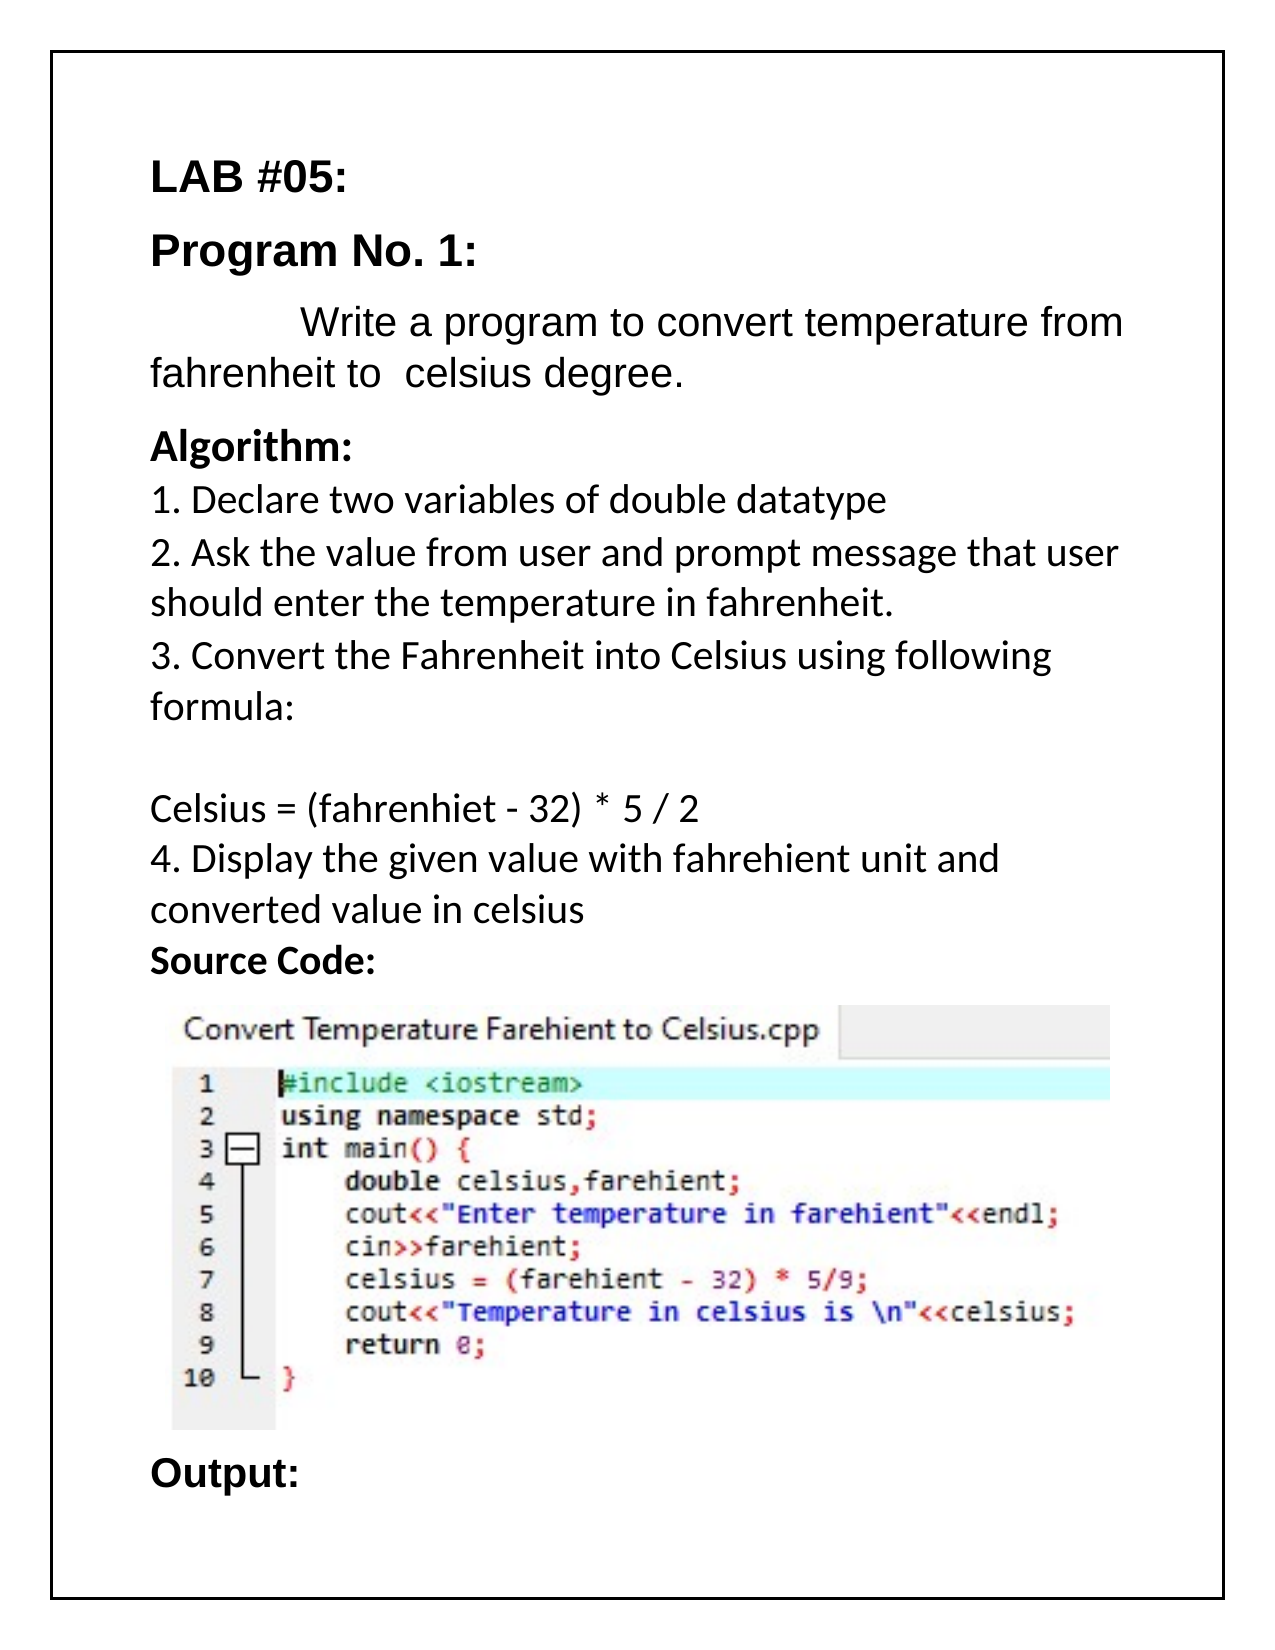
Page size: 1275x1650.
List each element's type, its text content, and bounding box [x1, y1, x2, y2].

text Output: [150, 1449, 1125, 1497]
text Program No. 1: [150, 223, 1125, 276]
text Write a program to convert temperature from fahrenheit to celsius degree. [150, 297, 1125, 397]
text 3. Convert the Fahrenheit into Celsius using following formula: [150, 629, 1125, 731]
text 2. Ask the value from user and prompt message that user should enter the temperature in fahrenheit. [150, 526, 1125, 627]
text LAB #05: [150, 150, 1125, 203]
text Algorithm: [150, 417, 1125, 473]
picture [165, 1005, 1110, 1430]
text Source Code: [150, 934, 1125, 985]
text 1. Declare two variables of double datatype [150, 473, 1125, 524]
text Celsius = (fahrenhiet - 32) * 5 / 2 [150, 782, 1125, 832]
text 4. Display the given value with fahrehient unit and converted value in celsius [150, 832, 1125, 934]
